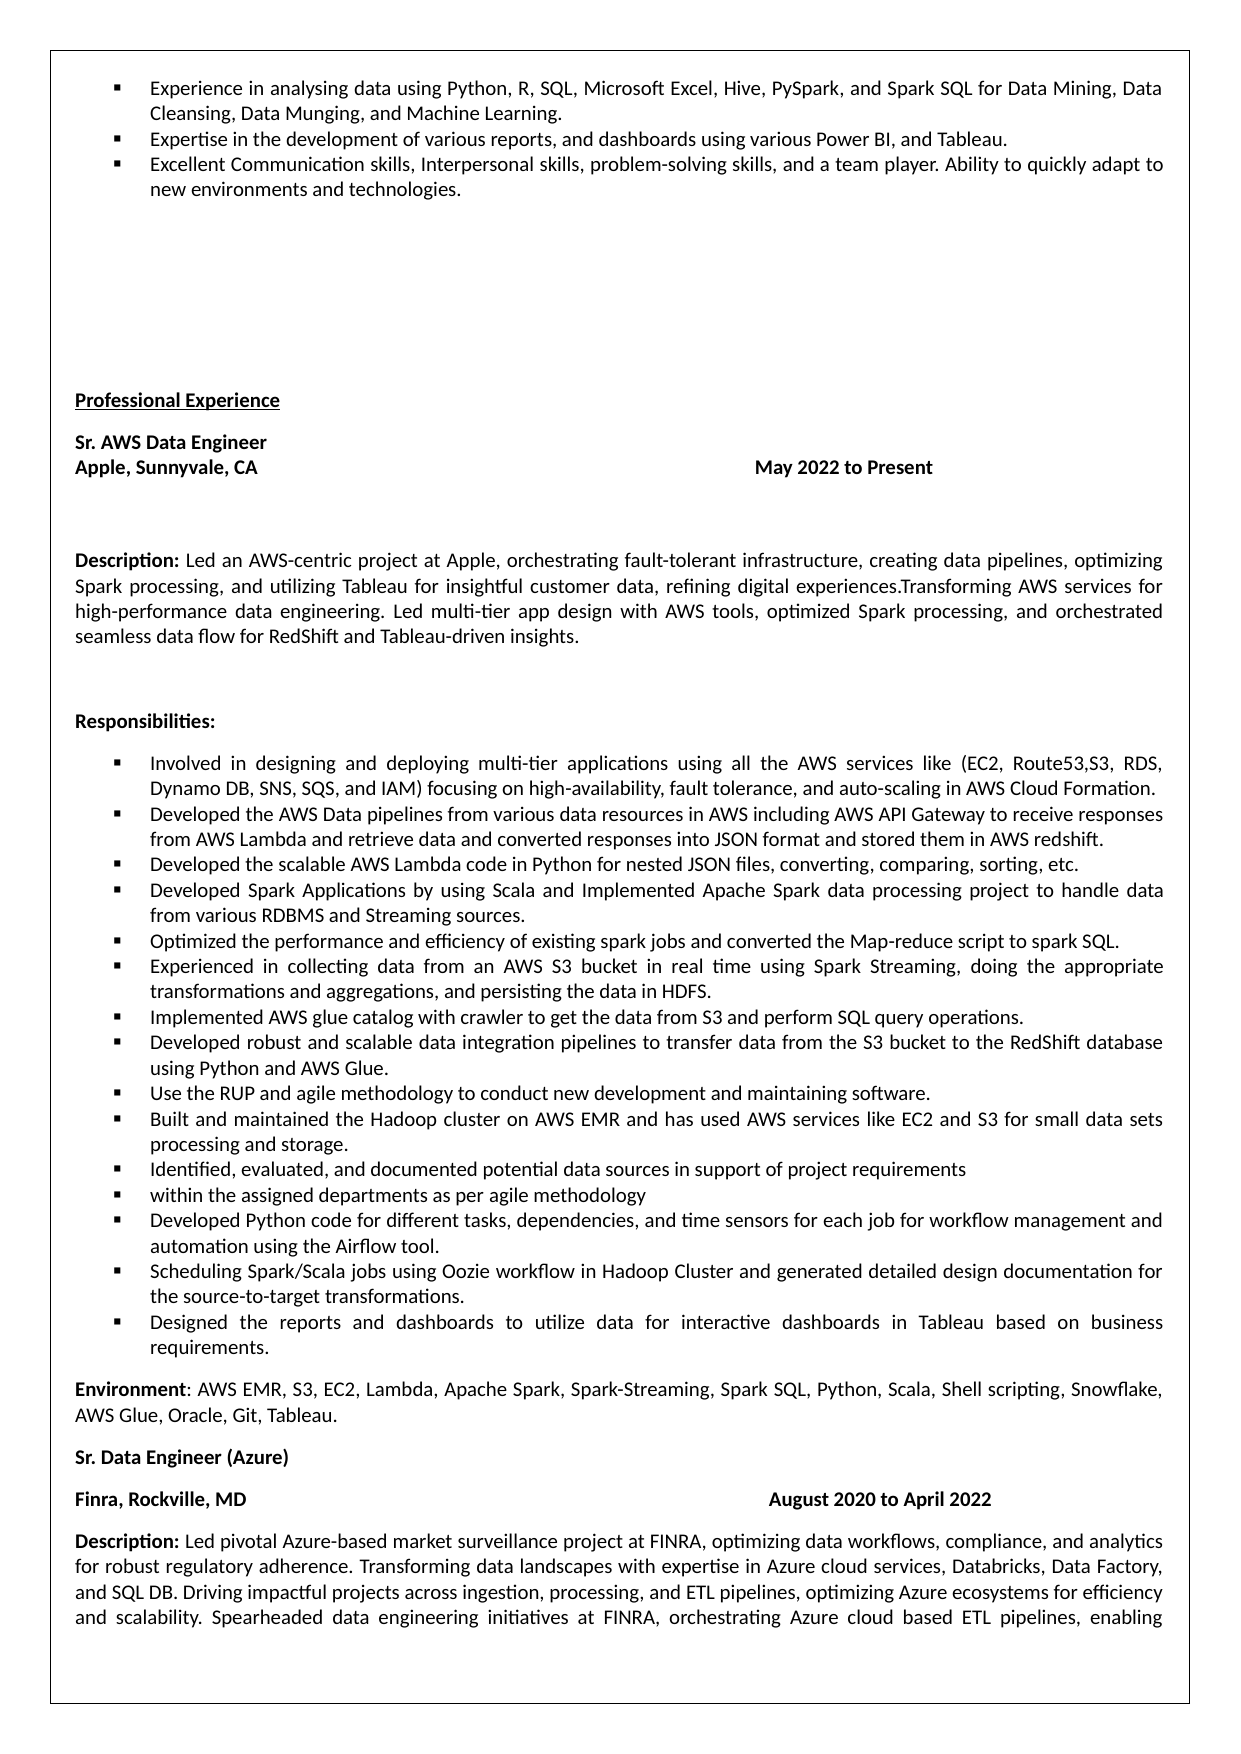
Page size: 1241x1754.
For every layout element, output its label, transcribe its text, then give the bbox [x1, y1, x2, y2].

list Experience in analysing data using Python, R, SQL, Microsoft Excel, Hive, PySpark, and Spark SQL for Data Mining, Data Cleansing, Data Munging, and Machine Learning. [112, 75, 1165, 126]
list Designed the reports and dashboards to utilize data for interactive dashboards in Tableau based on business requirements. [112, 1309, 1165, 1360]
list Optimized the performance and efficiency of existing spark jobs and converted the Map-reduce script to spark SQL. [112, 928, 1165, 953]
list Excellent Communication skills, Interpersonal skills, problem-solving skills, and a team player. Ability to quickly adapt to new environments and technologies. [112, 151, 1165, 202]
text Responsibilities: [75, 708, 1165, 733]
list Developed robust and scalable data integration pipelines to transfer data from the S3 bucket to the RedShift database using Python and AWS Glue. [112, 1029, 1165, 1080]
list Expertise in the development of various reports, and dashboards using various Power BI, and Tableau. [112, 126, 1165, 151]
text Professional Experience [75, 387, 1165, 412]
list Identified, evaluated, and documented potential data sources in support of project requirements [112, 1157, 1165, 1182]
list Use the RUP and agile methodology to conduct new development and maintaining software. [112, 1080, 1165, 1106]
text Sr. AWS Data Engineer [75, 429, 1165, 454]
list Developed Python code for different tasks, dependencies, and time sensors for each job for workflow management and automation using the Airflow tool. [112, 1207, 1165, 1258]
list Developed Spark Applications by using Scala and Implemented Apache Spark data processing project to handle data from various RDBMS and Streaming sources. [112, 877, 1165, 928]
text Finra, Rockville, MD August 2020 to April 2022 [75, 1486, 1165, 1512]
text Sr. Data Engineer (Azure) [75, 1444, 1165, 1469]
list within the assigned departments as per agile methodology [112, 1182, 1165, 1207]
list Implemented AWS glue catalog with crawler to get the data from S3 and perform SQL query operations. [112, 1004, 1165, 1029]
text Description: Led an AWS-centric project at Apple, orchestrating fault-tolerant infrastructure, creating data pipelines, optimizing Spark processing, and utilizing Tableau for insightful customer data, refining digital experiences.Transforming AWS services for high-performance data engineering. Led multi-tier app design with AWS tools, optimized Spark processing, and orchestrated seamless data flow for RedShift and Tableau-driven insights. [75, 547, 1165, 649]
list Scheduling Spark/Scala jobs using Oozie workflow in Hadoop Cluster and generated detailed design documentation for the source-to-target transformations. [112, 1258, 1165, 1309]
text Apple, Sunnyvale, CA May 2022 to Present [75, 454, 1165, 480]
list Developed the AWS Data pipelines from various data resources in AWS including AWS API Gateway to receive responses from AWS Lambda and retrieve data and converted responses into JSON format and stored them in AWS redshift. [112, 801, 1165, 852]
list Developed the scalable AWS Lambda code in Python for nested JSON files, converting, comparing, sorting, etc. [112, 852, 1165, 877]
list Experienced in collecting data from an AWS S3 bucket in real time using Spark Streaming, doing the appropriate transformations and aggregations, and persisting the data in HDFS. [112, 953, 1165, 1004]
text Environment: AWS EMR, S3, EC2, Lambda, Apache Spark, Spark-Streaming, Spark SQL, Python, Scala, Shell scripting, Snowflake, AWS Glue, Oracle, Git, Tableau. [75, 1377, 1165, 1427]
list Involved in designing and deploying multi-tier applications using all the AWS services like (EC2, Route53,S3, RDS, Dynamo DB, SNS, SQS, and IAM) focusing on high-availability, fault tolerance, and auto-scaling in AWS Cloud Formation. [112, 750, 1165, 801]
list Built and maintained the Hadoop cluster on AWS EMR and has used AWS services like EC2 and S3 for small data sets processing and storage. [112, 1106, 1165, 1157]
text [75, 1528, 1165, 1630]
